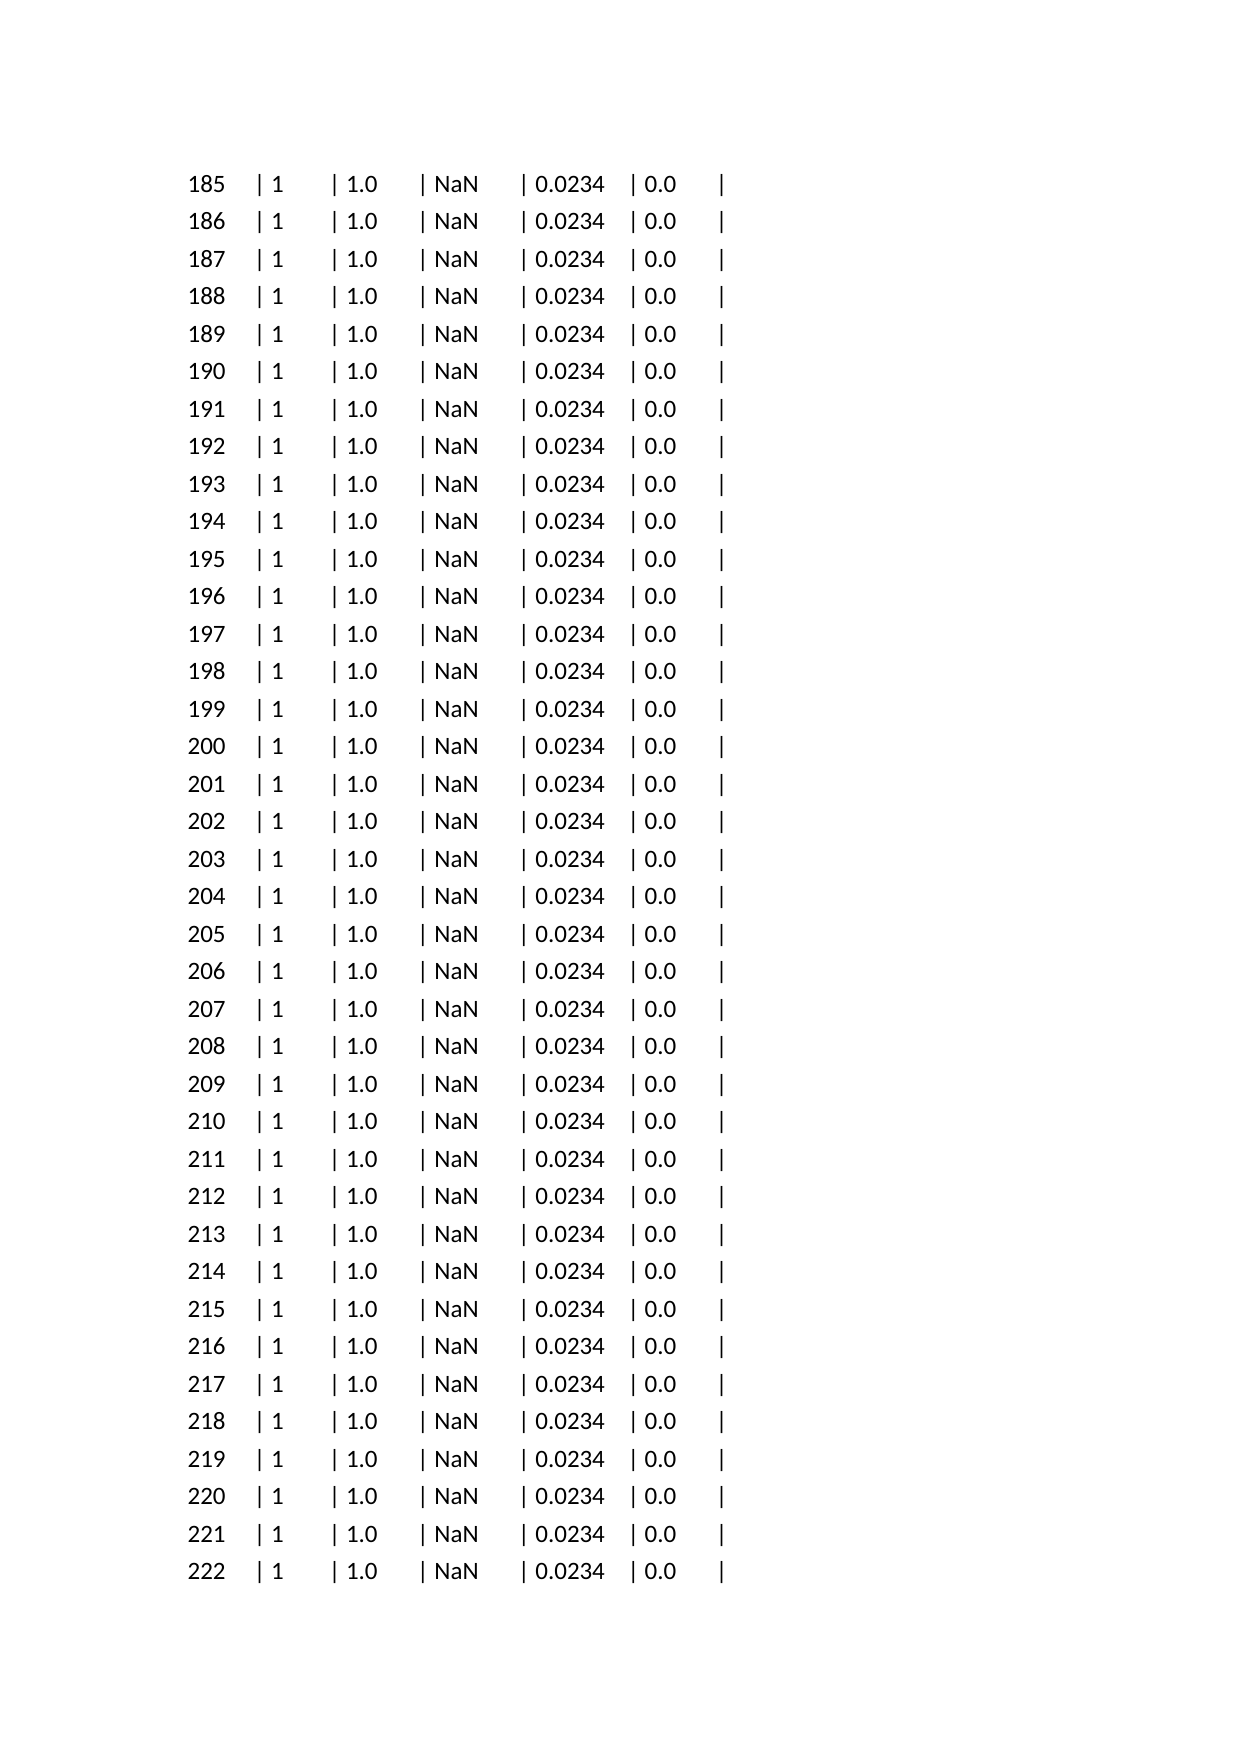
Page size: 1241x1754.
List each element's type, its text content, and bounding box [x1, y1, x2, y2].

text 207 | 1 | 1.0 | NaN | 0.0234 | 0.0 | [187, 989, 1053, 1027]
text 212 | 1 | 1.0 | NaN | 0.0234 | 0.0 | [187, 1177, 1053, 1214]
text 191 | 1 | 1.0 | NaN | 0.0234 | 0.0 | [187, 389, 1053, 427]
text 188 | 1 | 1.0 | NaN | 0.0234 | 0.0 | [187, 277, 1053, 314]
text 222 | 1 | 1.0 | NaN | 0.0234 | 0.0 | [187, 1552, 1053, 1589]
text 199 | 1 | 1.0 | NaN | 0.0234 | 0.0 | [187, 689, 1053, 727]
text 220 | 1 | 1.0 | NaN | 0.0234 | 0.0 | [187, 1477, 1053, 1514]
text 186 | 1 | 1.0 | NaN | 0.0234 | 0.0 | [187, 202, 1053, 239]
text 192 | 1 | 1.0 | NaN | 0.0234 | 0.0 | [187, 427, 1053, 464]
text 213 | 1 | 1.0 | NaN | 0.0234 | 0.0 | [187, 1214, 1053, 1252]
text 218 | 1 | 1.0 | NaN | 0.0234 | 0.0 | [187, 1402, 1053, 1439]
text 203 | 1 | 1.0 | NaN | 0.0234 | 0.0 | [187, 839, 1053, 877]
text 216 | 1 | 1.0 | NaN | 0.0234 | 0.0 | [187, 1327, 1053, 1364]
text 185 | 1 | 1.0 | NaN | 0.0234 | 0.0 | [187, 164, 1053, 202]
text 195 | 1 | 1.0 | NaN | 0.0234 | 0.0 | [187, 539, 1053, 577]
text 198 | 1 | 1.0 | NaN | 0.0234 | 0.0 | [187, 652, 1053, 689]
text 208 | 1 | 1.0 | NaN | 0.0234 | 0.0 | [187, 1027, 1053, 1064]
text 190 | 1 | 1.0 | NaN | 0.0234 | 0.0 | [187, 352, 1053, 389]
text 210 | 1 | 1.0 | NaN | 0.0234 | 0.0 | [187, 1102, 1053, 1139]
text 202 | 1 | 1.0 | NaN | 0.0234 | 0.0 | [187, 802, 1053, 839]
text 196 | 1 | 1.0 | NaN | 0.0234 | 0.0 | [187, 577, 1053, 614]
text 194 | 1 | 1.0 | NaN | 0.0234 | 0.0 | [187, 502, 1053, 539]
text 206 | 1 | 1.0 | NaN | 0.0234 | 0.0 | [187, 952, 1053, 989]
text 217 | 1 | 1.0 | NaN | 0.0234 | 0.0 | [187, 1364, 1053, 1402]
text 211 | 1 | 1.0 | NaN | 0.0234 | 0.0 | [187, 1139, 1053, 1177]
text 221 | 1 | 1.0 | NaN | 0.0234 | 0.0 | [187, 1514, 1053, 1552]
text 197 | 1 | 1.0 | NaN | 0.0234 | 0.0 | [187, 614, 1053, 652]
text 193 | 1 | 1.0 | NaN | 0.0234 | 0.0 | [187, 464, 1053, 502]
text 187 | 1 | 1.0 | NaN | 0.0234 | 0.0 | [187, 239, 1053, 277]
text 219 | 1 | 1.0 | NaN | 0.0234 | 0.0 | [187, 1439, 1053, 1477]
text 200 | 1 | 1.0 | NaN | 0.0234 | 0.0 | [187, 727, 1053, 764]
text 215 | 1 | 1.0 | NaN | 0.0234 | 0.0 | [187, 1289, 1053, 1327]
text 209 | 1 | 1.0 | NaN | 0.0234 | 0.0 | [187, 1064, 1053, 1102]
text 214 | 1 | 1.0 | NaN | 0.0234 | 0.0 | [187, 1252, 1053, 1289]
text 201 | 1 | 1.0 | NaN | 0.0234 | 0.0 | [187, 764, 1053, 802]
text 189 | 1 | 1.0 | NaN | 0.0234 | 0.0 | [187, 314, 1053, 352]
text 205 | 1 | 1.0 | NaN | 0.0234 | 0.0 | [187, 914, 1053, 952]
text 204 | 1 | 1.0 | NaN | 0.0234 | 0.0 | [187, 877, 1053, 914]
